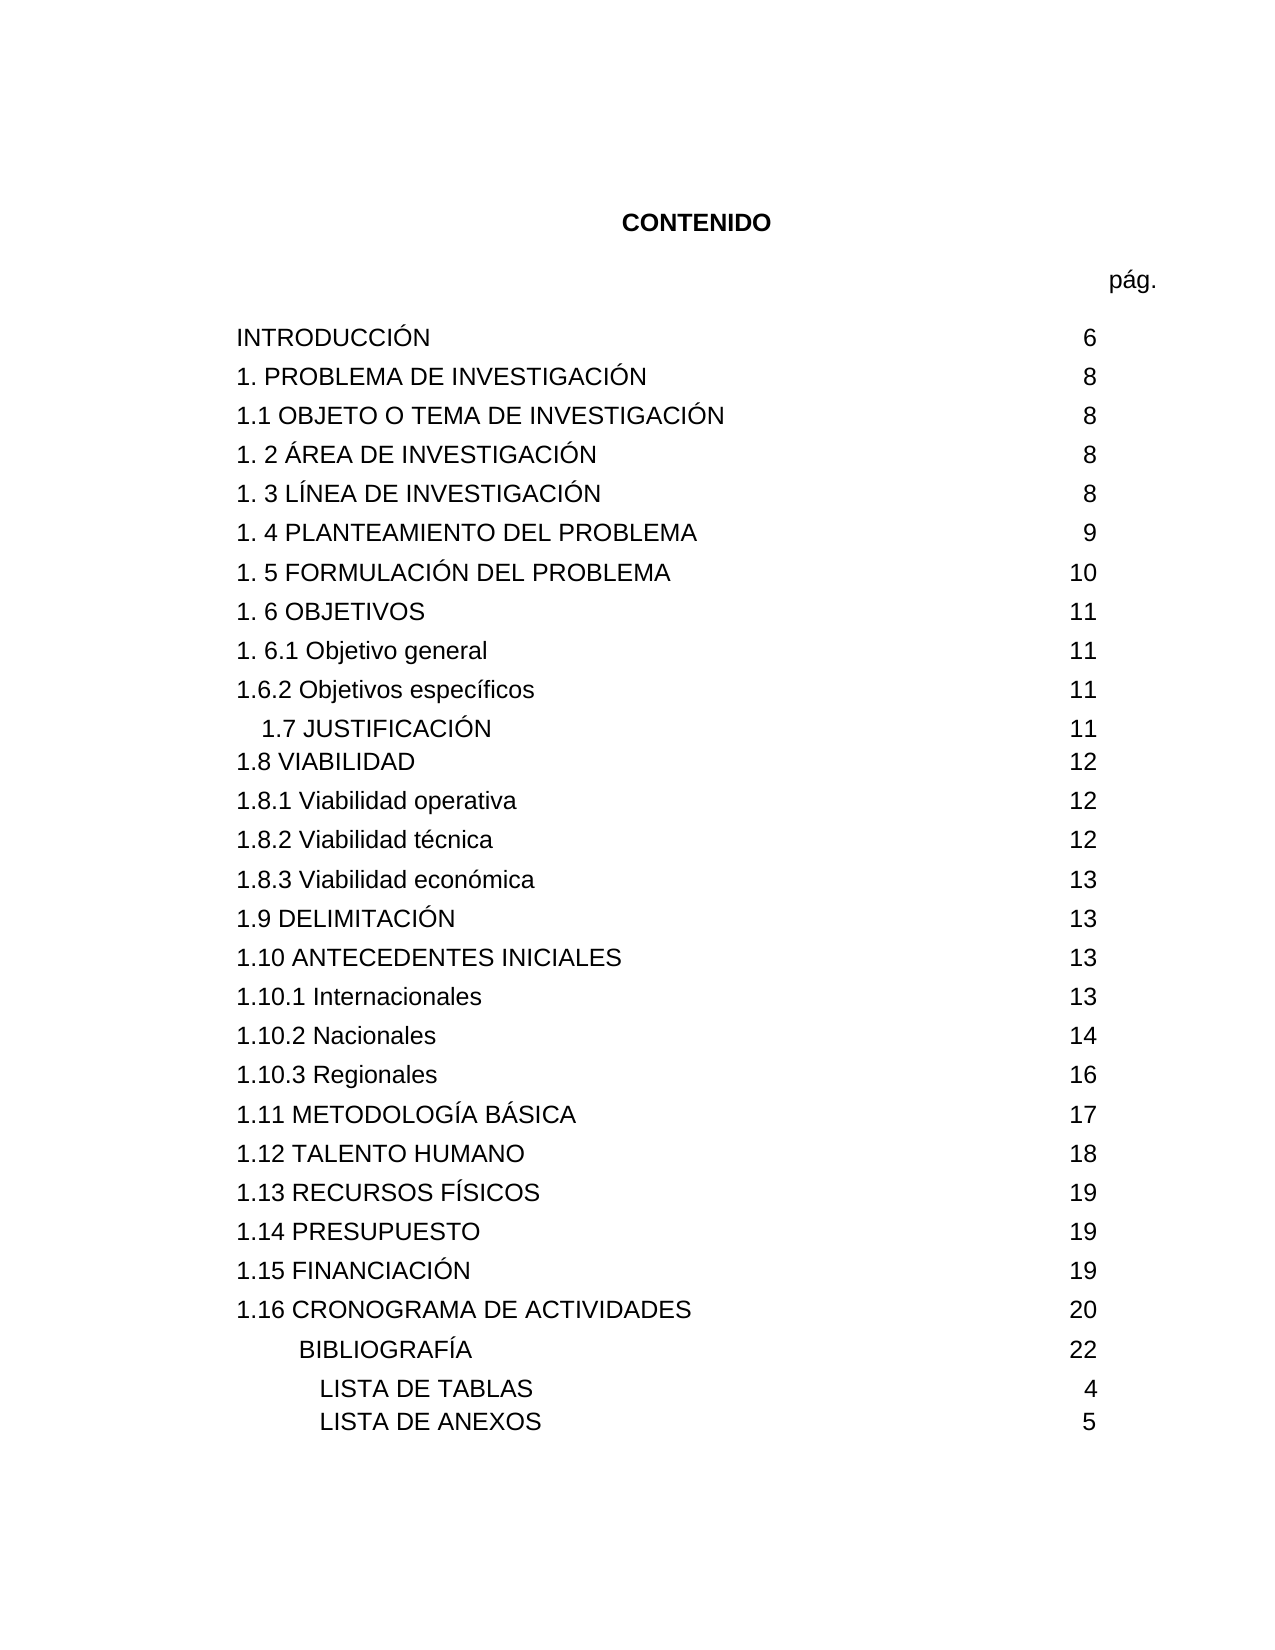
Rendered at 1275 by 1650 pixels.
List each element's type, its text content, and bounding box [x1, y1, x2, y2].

text CONTENIDO [236, 207, 1157, 236]
text pág. [236, 265, 1157, 294]
